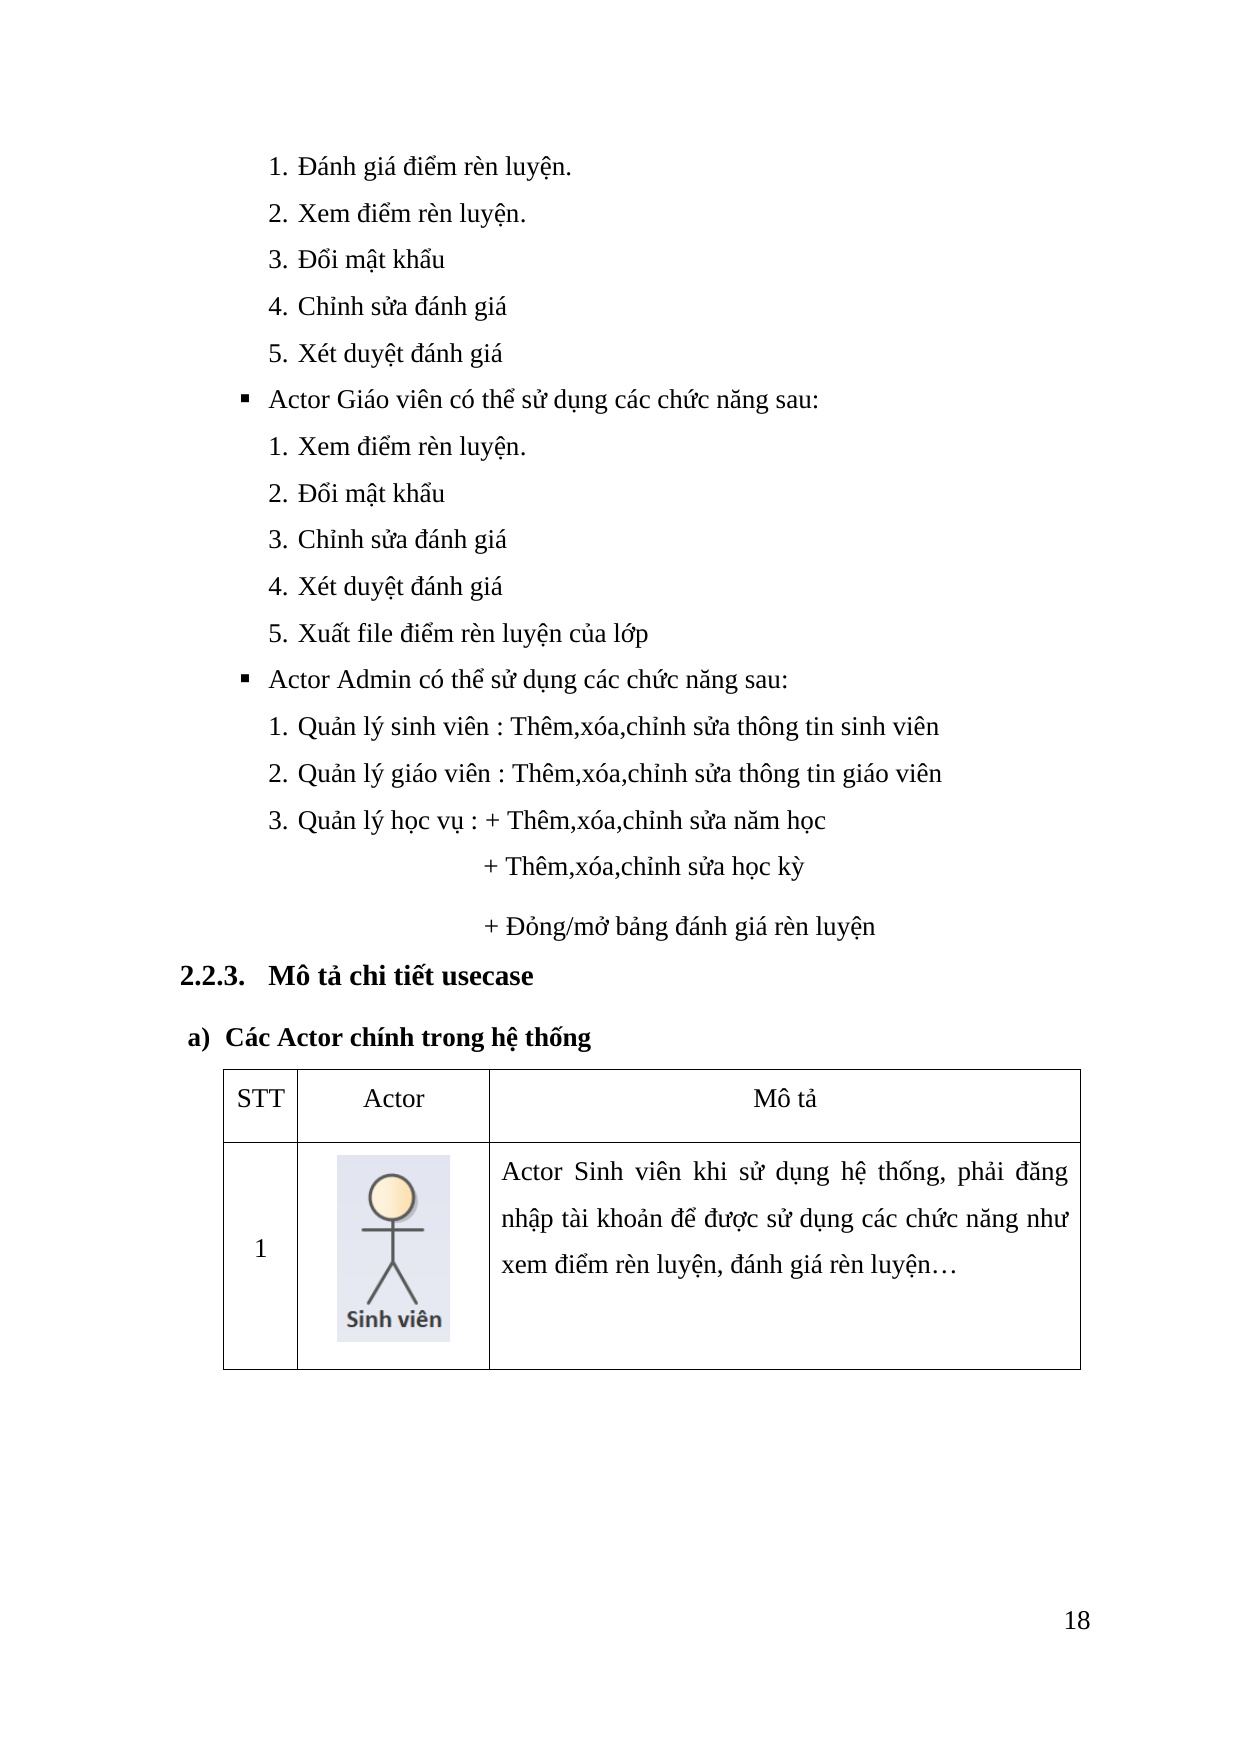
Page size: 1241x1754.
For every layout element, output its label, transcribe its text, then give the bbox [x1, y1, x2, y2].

list Đổi mật khẩu [239, 243, 1090, 274]
list + Thêm,xóa,chỉnh sửa học kỳ [268, 850, 1090, 882]
table_header STT [224, 1070, 297, 1142]
table_header Actor [298, 1070, 489, 1142]
list Xét duyệt đánh giá [239, 337, 1090, 368]
list Quản lý sinh viên : Thêm,xóa,chỉnh sửa thông tin sinh viên [239, 710, 1090, 742]
list Xuất file điểm rèn luyện của lớp [239, 617, 1090, 648]
list Xem điểm rèn luyện. [239, 430, 1090, 461]
list Chỉnh sửa đánh giá [239, 290, 1090, 321]
table_cell Actor Sinh viên khi sử dụng hệ thống, phải đăng nhập tài khoản để được sử dụng các chức năng như xem điểm rèn luyện, đánh giá rèn luyện… [490, 1143, 1080, 1369]
text + Đỏng/mở bảng đánh giá rèn luyện [247, 909, 1090, 941]
table_cell [298, 1143, 489, 1369]
list Quản lý học vụ : + Thêm,xóa,chỉnh sửa năm học [239, 804, 1090, 835]
subtitle Mô tả chi tiết usecase [179, 958, 1090, 991]
list Actor Admin có thể sử dụng các chức năng sau: [209, 663, 1090, 695]
list Xem điểm rèn luyện. [239, 197, 1090, 228]
list Chỉnh sửa đánh giá [239, 523, 1090, 555]
picture [337, 1155, 451, 1342]
list Actor Giáo viên có thể sử dụng các chức năng sau: [209, 383, 1090, 414]
list Đổi mật khẩu [239, 477, 1090, 508]
list Đánh giá điểm rèn luyện. [239, 150, 1090, 181]
table_cell 1 [224, 1143, 297, 1369]
list Xét duyệt đánh giá [239, 570, 1090, 601]
list Các Actor chính trong hệ thống [187, 1021, 1090, 1052]
table_header Mô tả [490, 1070, 1080, 1142]
list Quản lý giáo viên : Thêm,xóa,chỉnh sửa thông tin giáo viên [239, 757, 1090, 788]
